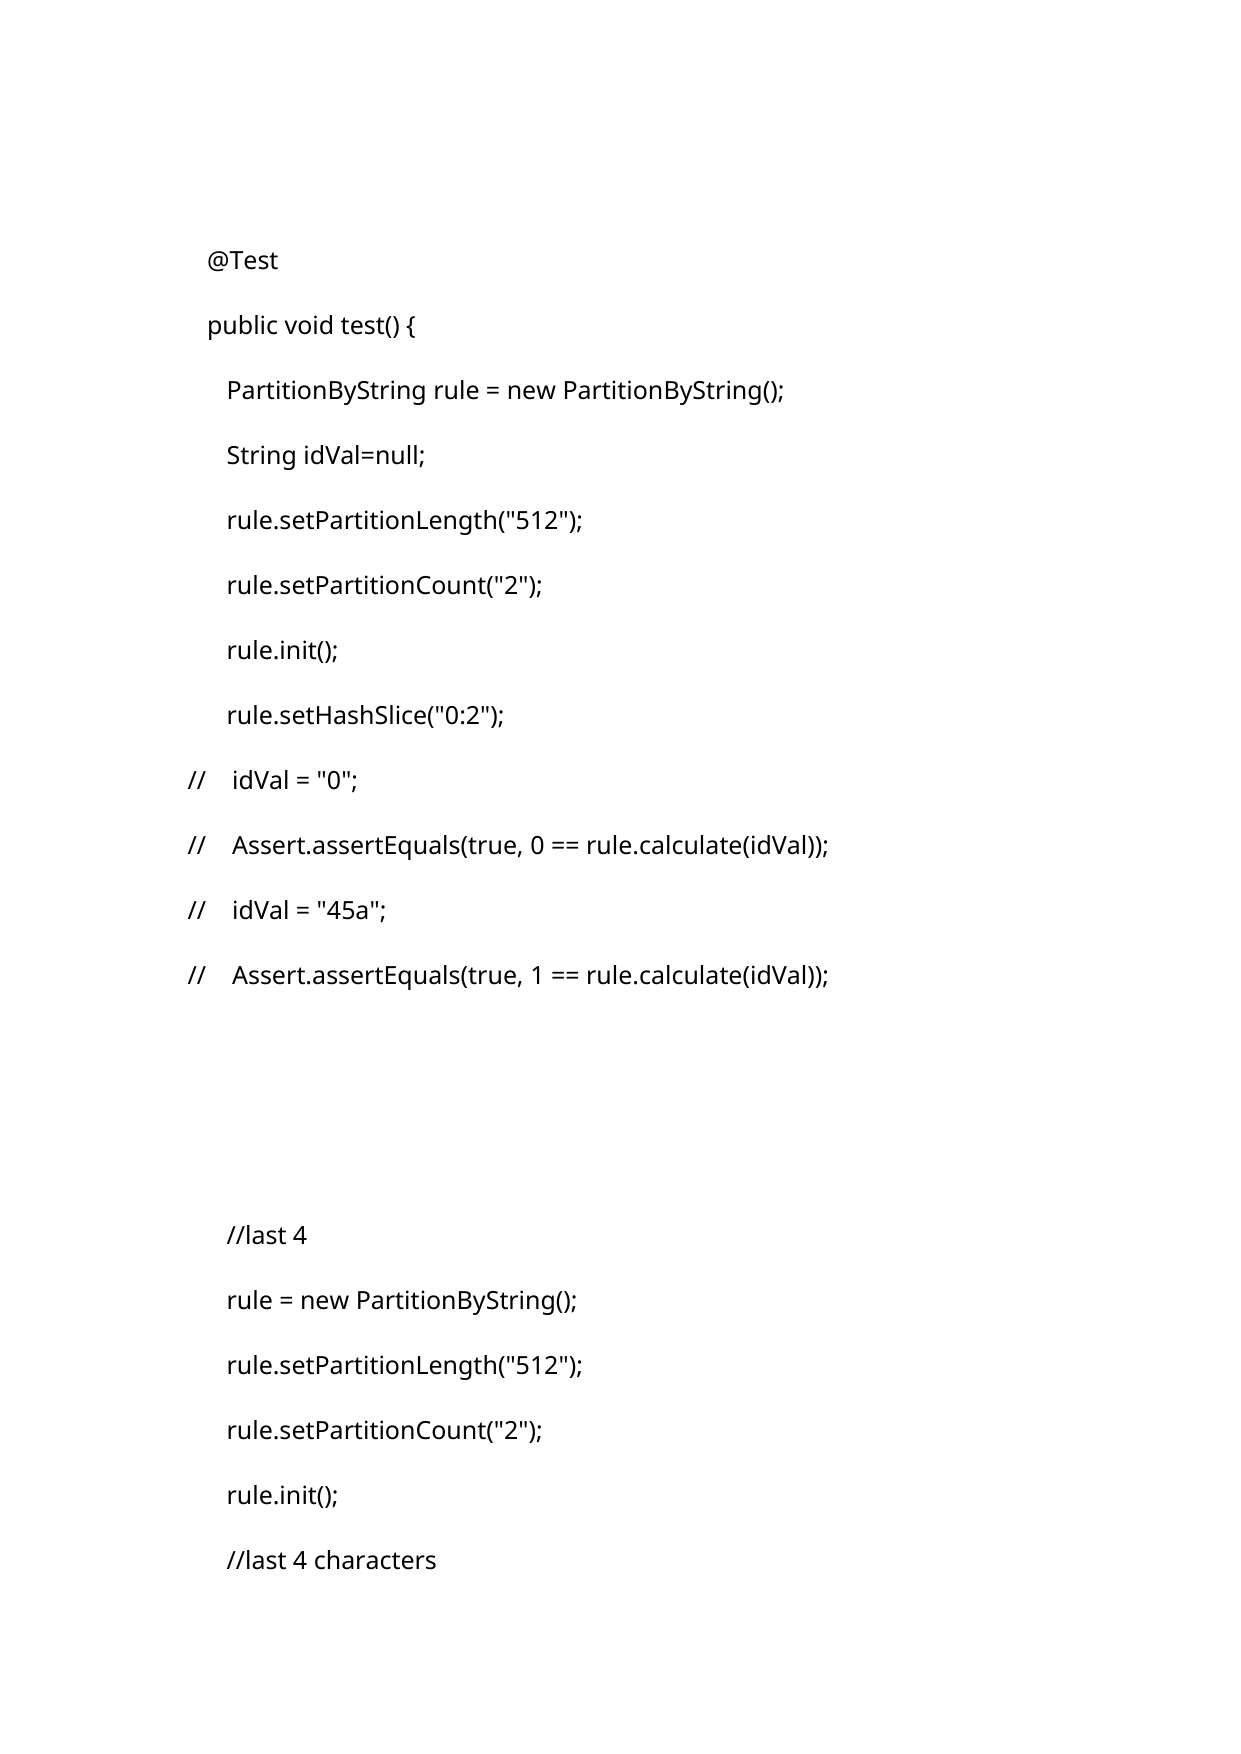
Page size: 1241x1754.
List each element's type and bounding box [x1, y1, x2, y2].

text [187, 162, 1053, 1592]
